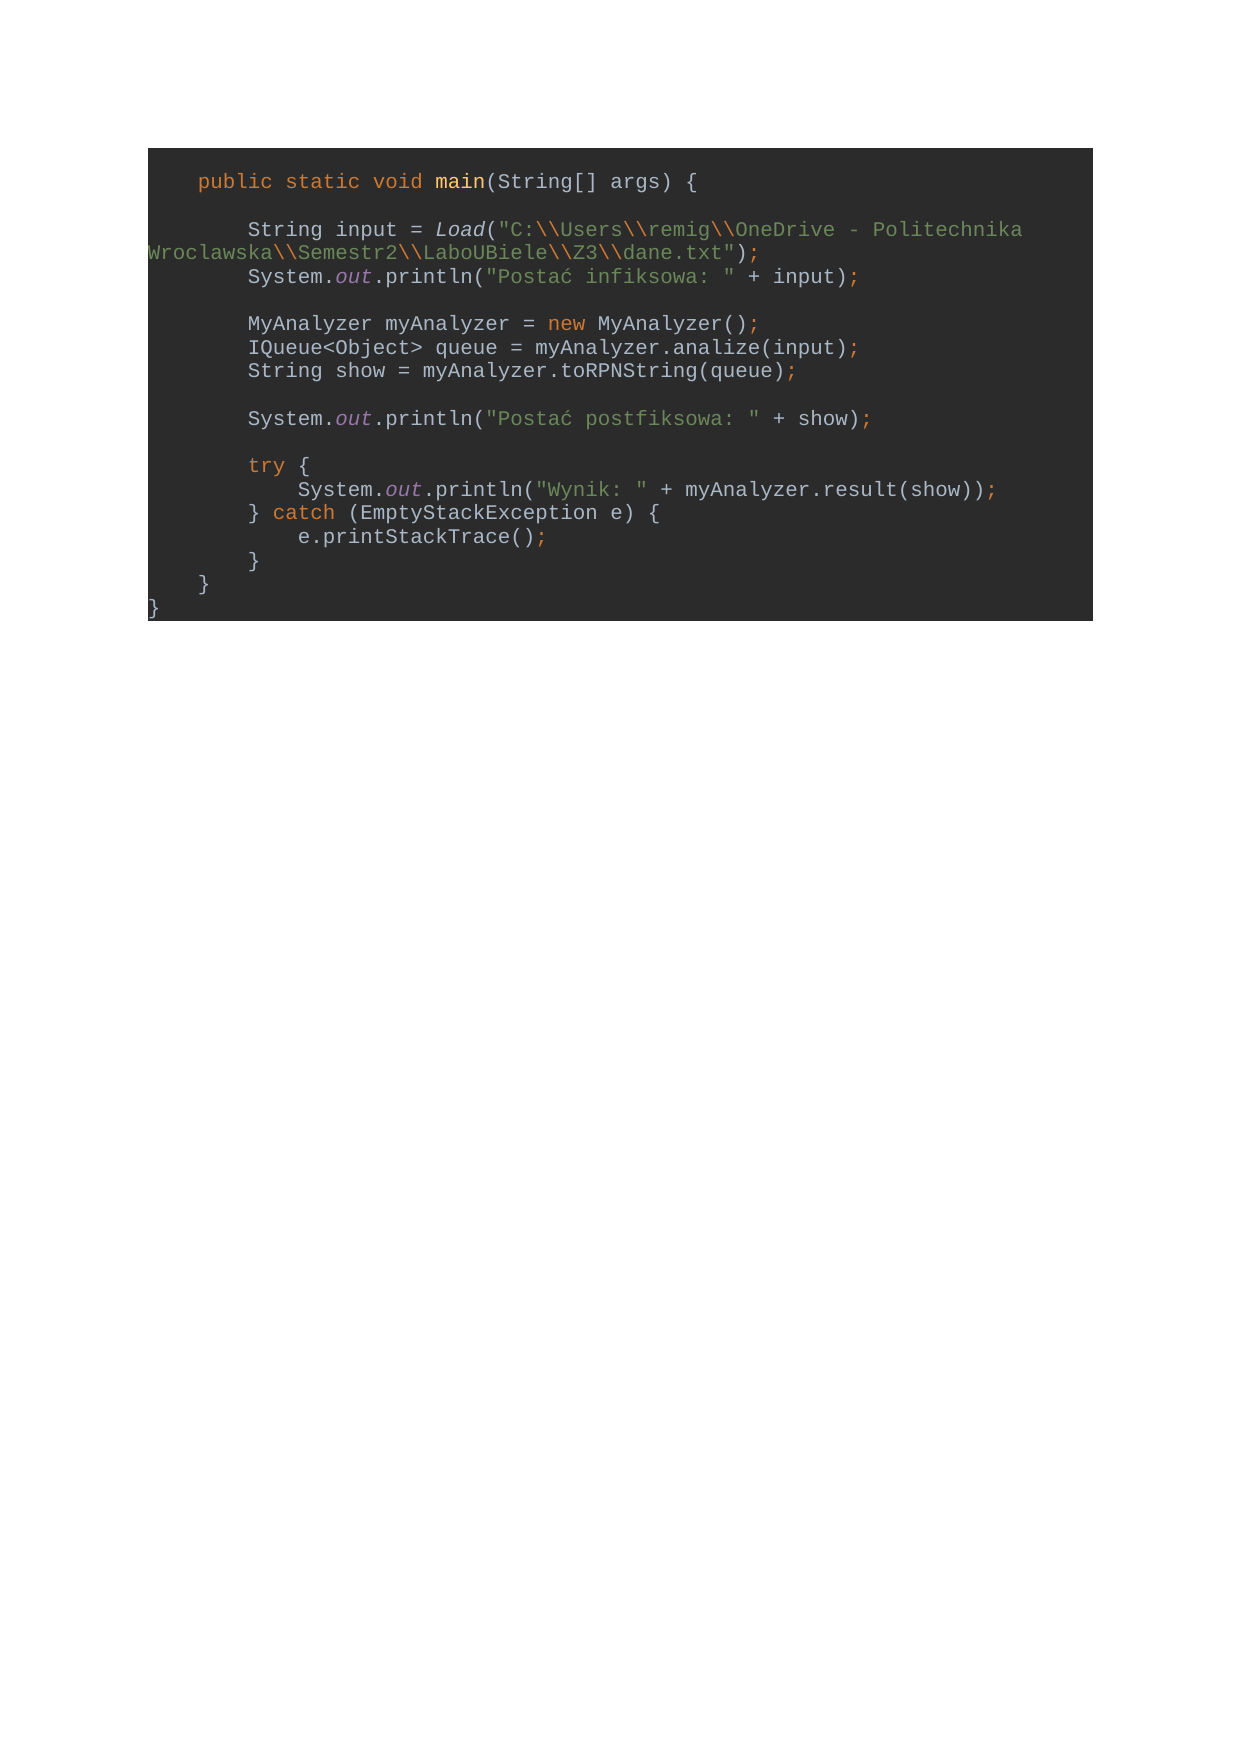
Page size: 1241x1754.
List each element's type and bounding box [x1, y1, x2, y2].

text [148, 148, 1093, 621]
